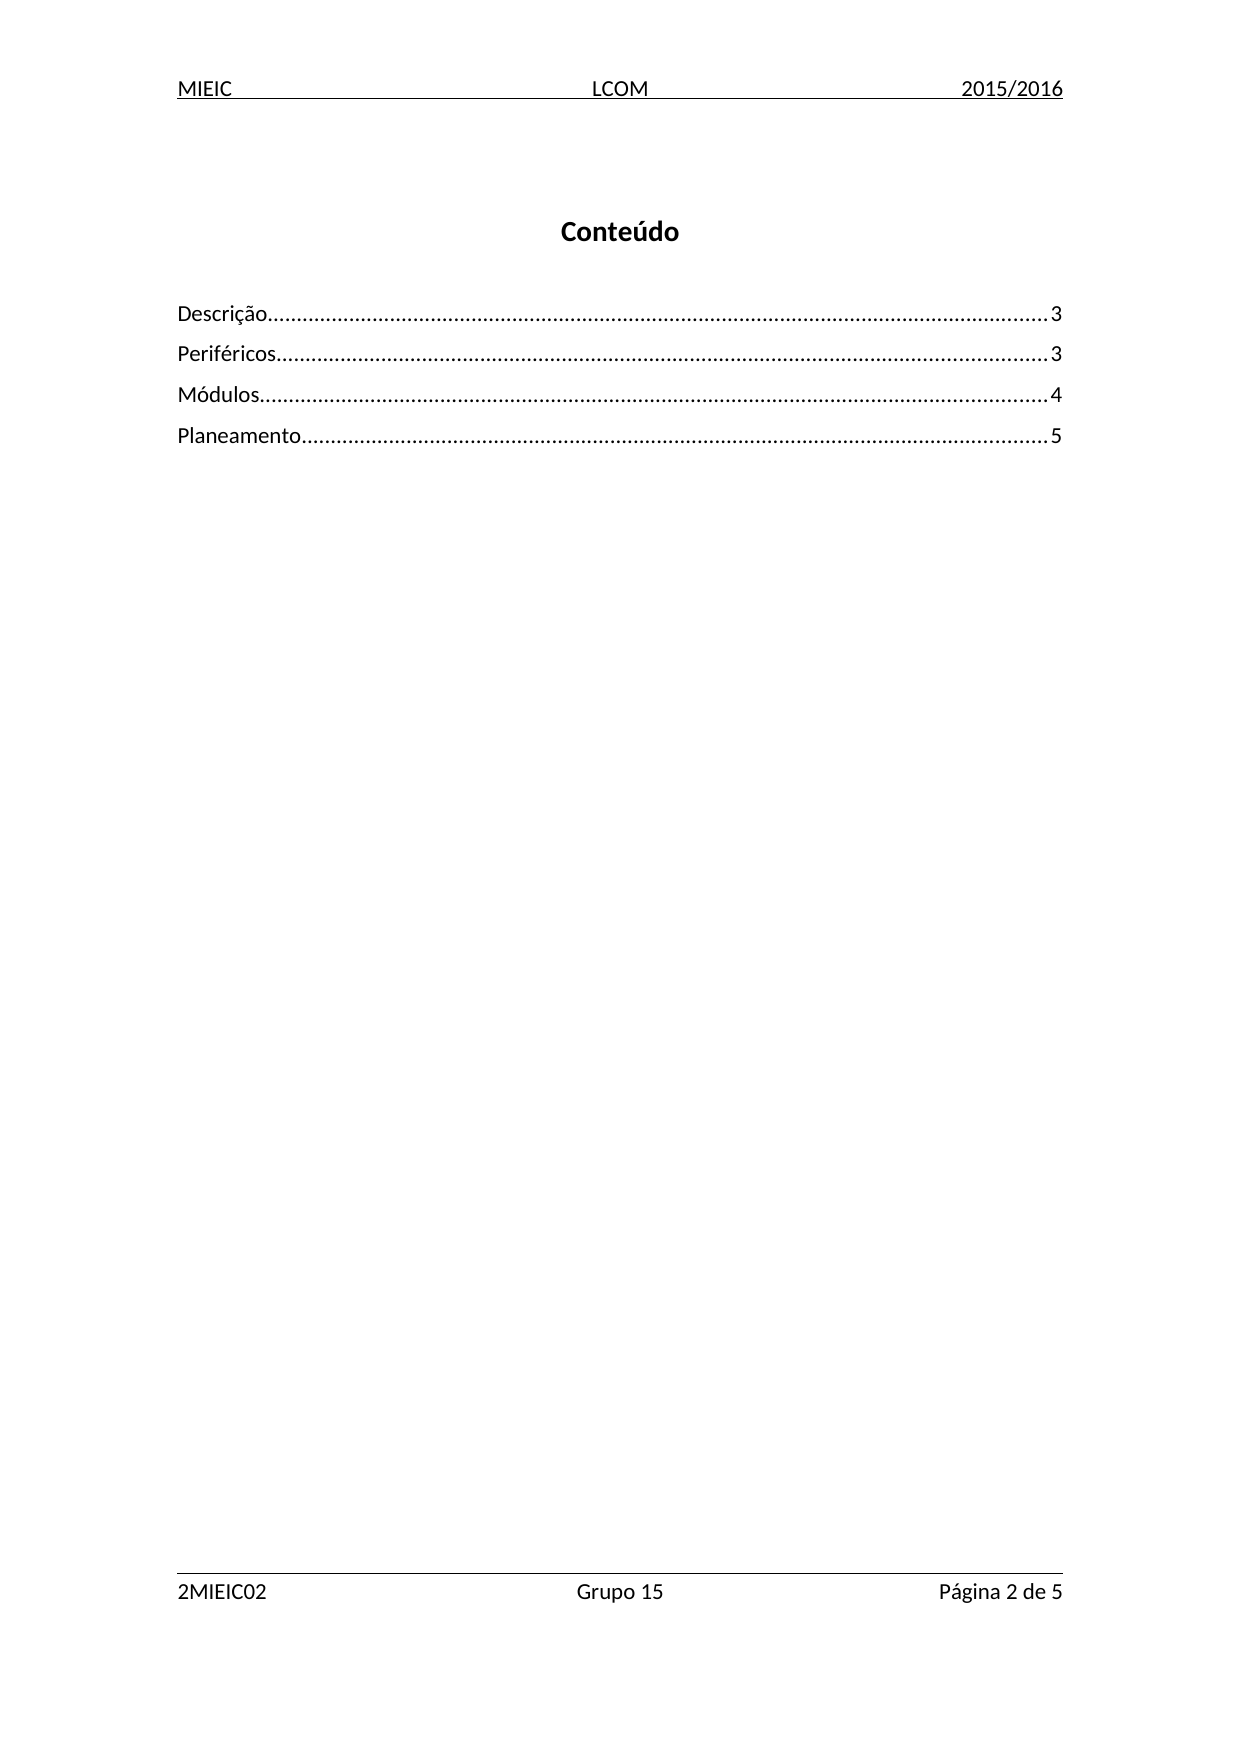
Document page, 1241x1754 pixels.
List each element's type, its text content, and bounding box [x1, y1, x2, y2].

text 2MIEIC02 Grupo 15 Página 2 de 5 [177, 1577, 1063, 1605]
